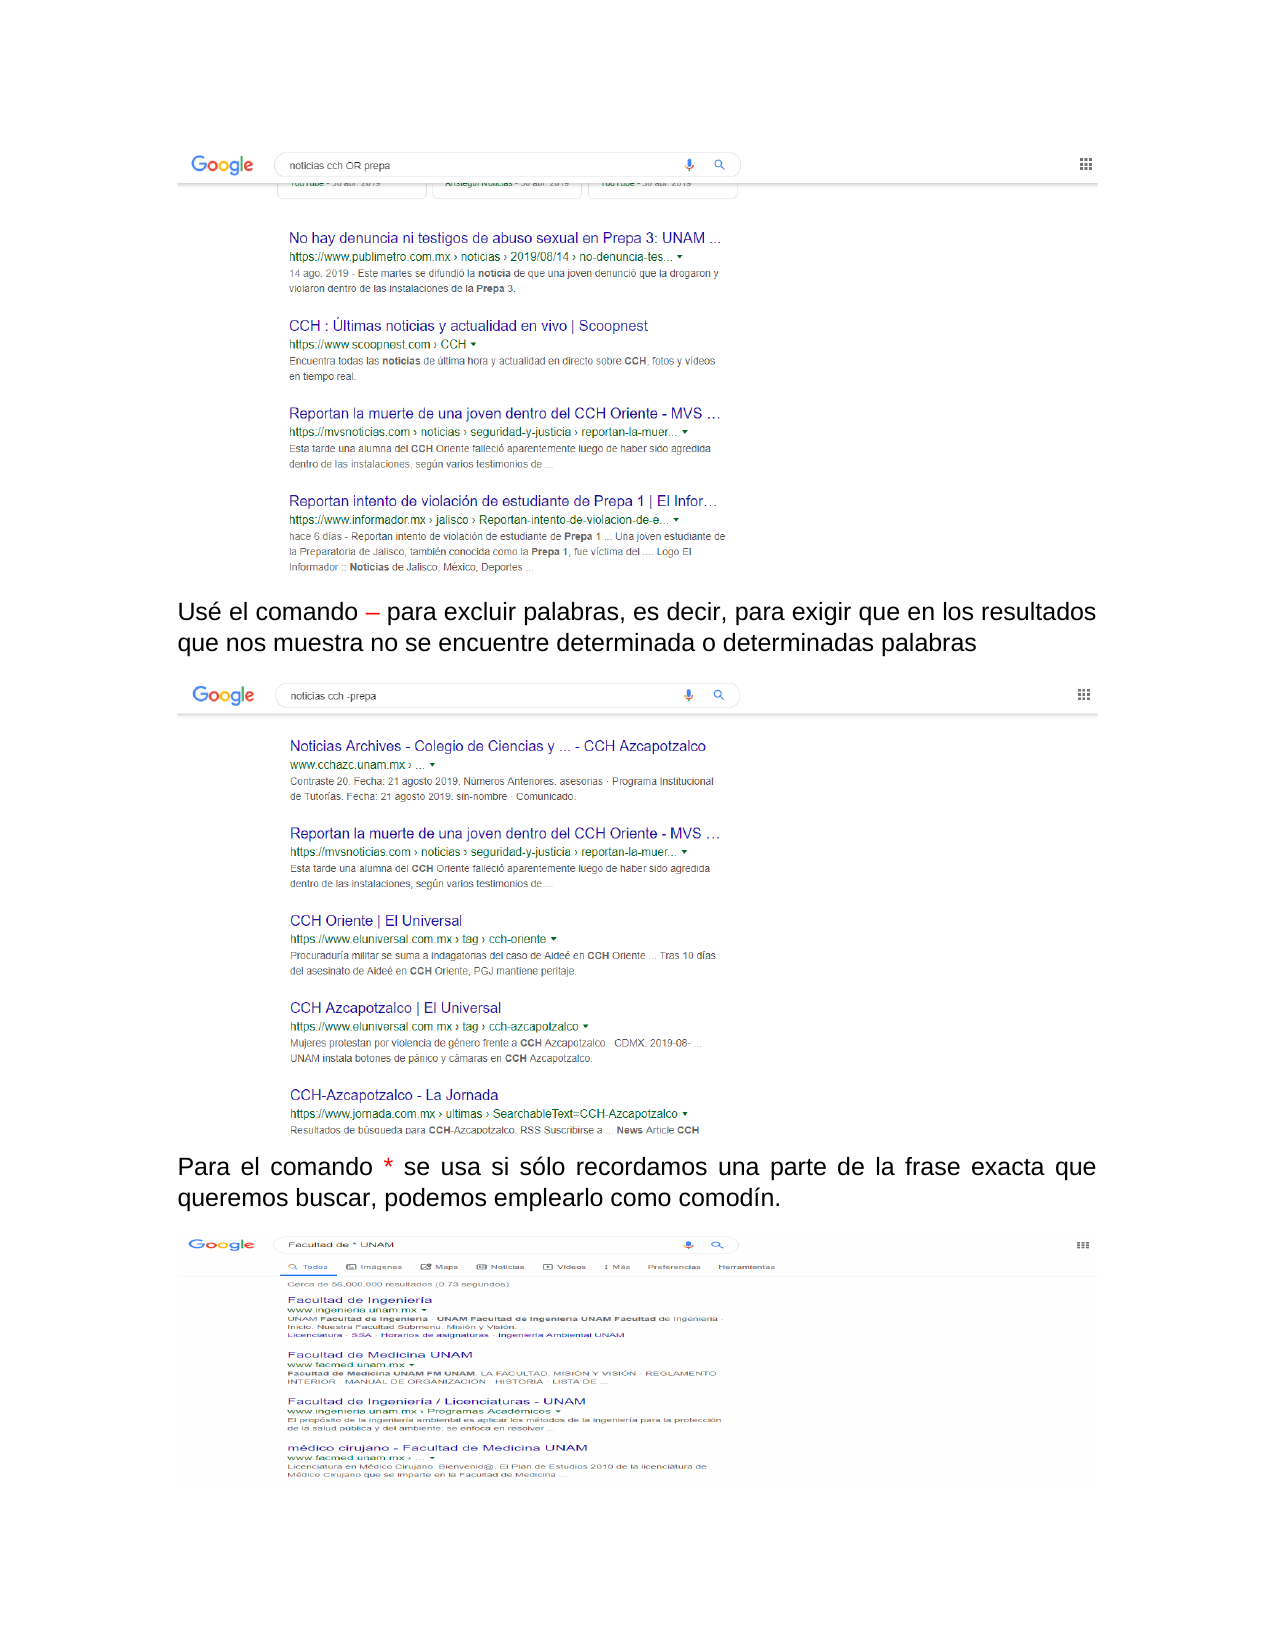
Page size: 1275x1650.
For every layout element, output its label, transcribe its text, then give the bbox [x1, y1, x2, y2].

text Para el comando * se usa si sólo recordamos una parte de la frase exacta que queremos buscar, podemos emplearlo como comodín. [177, 1152, 1098, 1212]
text Usé el comando – para excluir palabras, es decir, para exigir que en los resultados que nos muestra no se encuentre determinada o determinadas palabras [177, 597, 1098, 657]
picture [177, 676, 1098, 1134]
picture [177, 147, 1098, 579]
picture [177, 1231, 1098, 1482]
